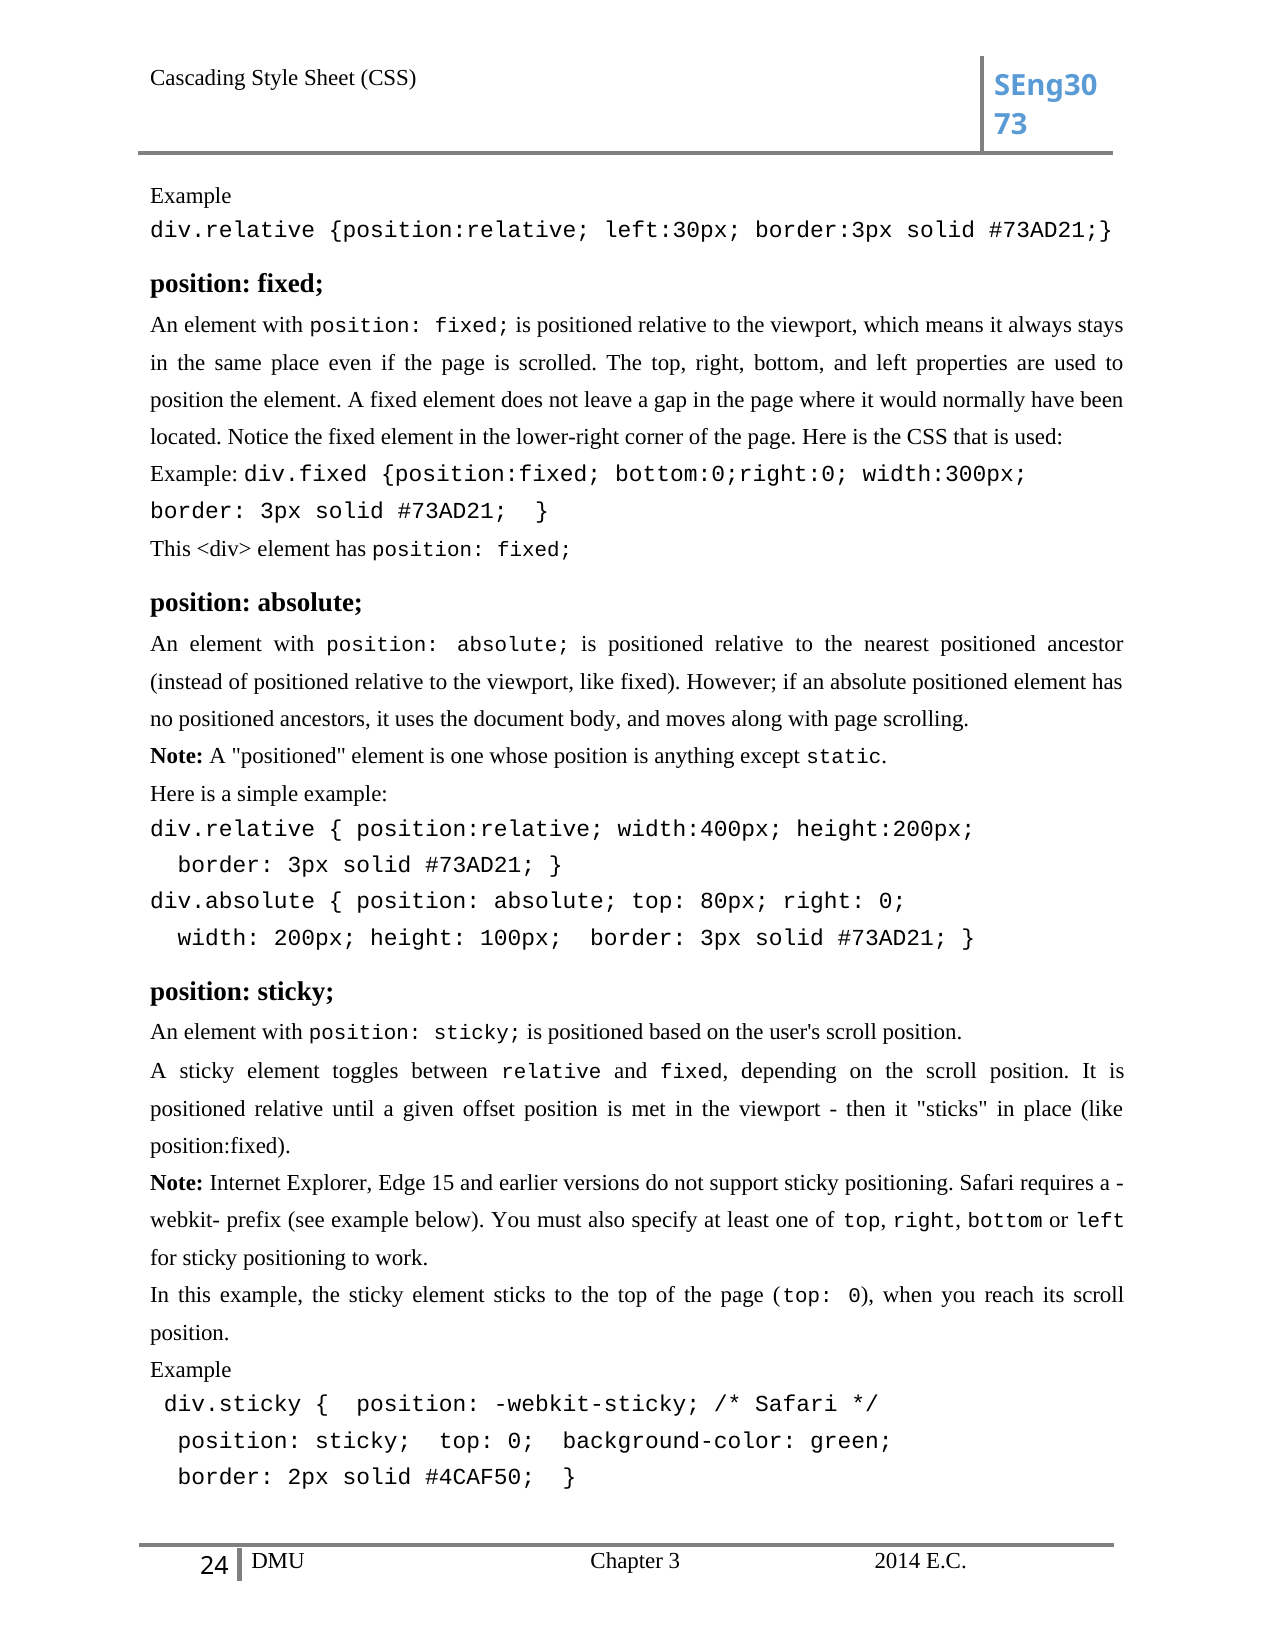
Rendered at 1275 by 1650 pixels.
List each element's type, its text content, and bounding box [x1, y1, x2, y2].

subtitle position: sticky; [150, 975, 1125, 1006]
text This <div> element has position: fixed; [150, 535, 1125, 563]
subtitle position: absolute; [150, 586, 1125, 618]
text Example [150, 1356, 1125, 1382]
text Example: div.fixed {position:fixed; bottom:0;right:0; width:300px; [150, 459, 1125, 488]
text An element with position: fixed; is positioned relative to the viewport, which means it always stays in the same place even if the page is scrolled. The top, right, bottom, and left properties are used to position the element. A fixed element does not leave a gap in the page where it would normally have been located. Notice the fixed element in the lower-right corner of the page. Here is the CSS that is used: [150, 311, 1125, 449]
text border: 3px solid #73AD21; } [150, 499, 1125, 525]
subtitle position: fixed; [150, 267, 1125, 298]
text A sticky element toggles between relative and fixed, depending on the scroll position. It is positioned relative until a given offset position is met in the viewport - then it "sticks" in place (like position:fixed). [150, 1057, 1125, 1158]
text Note: Internet Explorer, Edge 15 and earlier versions do not support sticky positioning. Safari requires a -webkit- prefix (see example below). You must also specify at least one of top, right, bottom or left for sticky positioning to work. [150, 1169, 1125, 1270]
text Here is a simple example: [150, 781, 1125, 807]
text An element with position: absolute; is positioned relative to the nearest positioned ancestor (instead of positioned relative to the viewport, like fixed). However; if an absolute positioned element has no positioned ancestors, it uses the document body, and moves along with page scrolling. [150, 630, 1125, 731]
text Note: A "positioned" element is one whose position is anything except static. [150, 742, 1125, 769]
text div.relative {position:relative; left:30px; border:3px solid #73AD21;} [150, 218, 1125, 244]
text div.relative { position:relative; width:400px; height:200px; border: 3px solid #73AD21; } div.absolute { position: absolute; top: 80px; right: 0; width: 200px; height: 100px; border: 3px solid #73AD21; } [150, 817, 1125, 952]
text div.sticky { position: -webkit-sticky; /* Safari */ position: sticky; top: 0; background-color: green; border: 2px solid #4CAF50; } [150, 1393, 1125, 1491]
text In this example, the sticky element sticks to the top of the page (top: 0), when you reach its scroll position. [150, 1281, 1125, 1345]
text Example [150, 182, 1125, 208]
text An element with position: sticky; is positioned based on the user's scroll position. [150, 1018, 1125, 1046]
